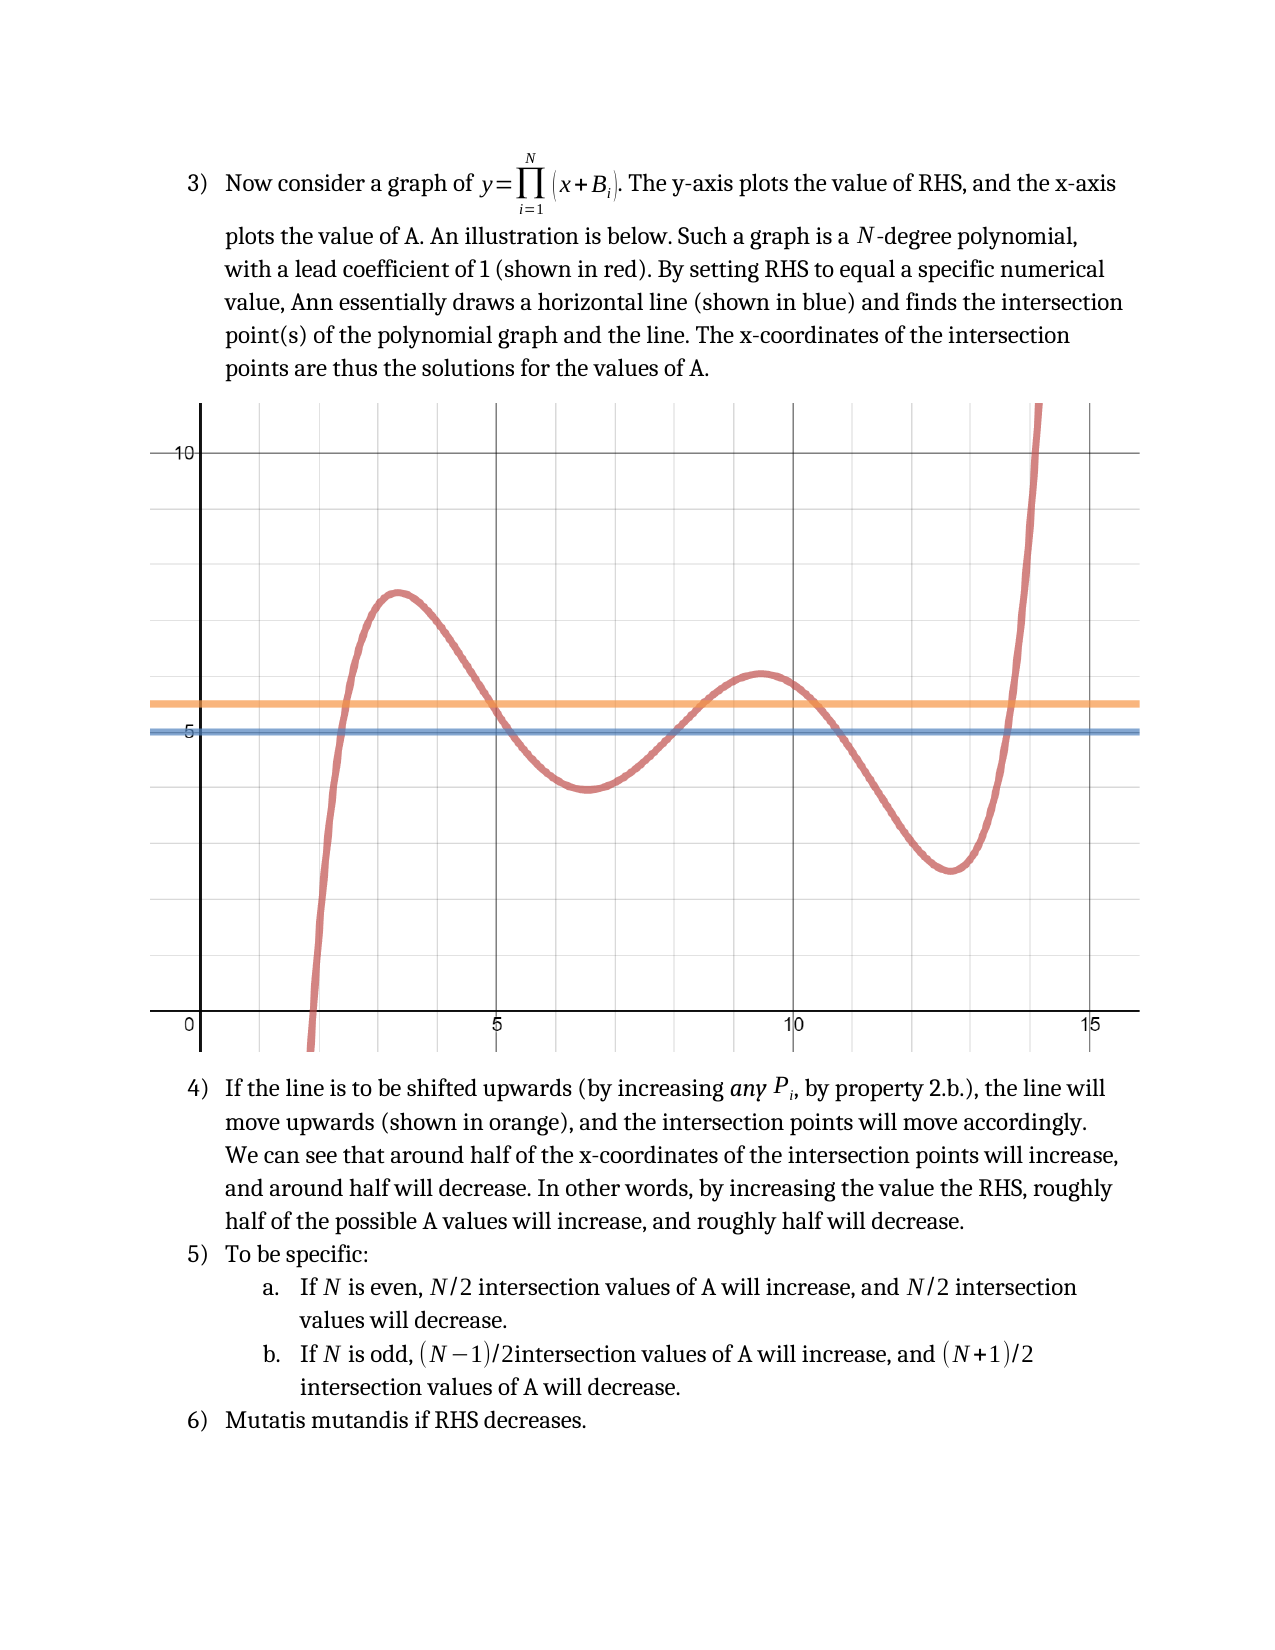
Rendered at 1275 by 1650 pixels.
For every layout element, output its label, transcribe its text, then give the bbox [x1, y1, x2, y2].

list If is even, intersection values of A will increase, and intersection values will decrease. [262, 1273, 1125, 1335]
list If the line is to be shifted upwards (by increasing any , by property 2.b.), the line will move upwards (shown in orange), and the intersection points will move accordingly. We can see that around half of the x-coordinates of the intersection points will increase, and around half will decrease. In other words, by increasing the value the RHS, roughly half of the possible A values will increase, and roughly half will decrease. [187, 1072, 1125, 1236]
list Mutatis mutandis if RHS decreases. [187, 1406, 1125, 1435]
list Now consider a graph of . The y-axis plots the value of RHS, and the x-axis plots the value of A. An illustration is below. Such a graph is a -degree polynomial, with a lead coefficient of 1 (shown in red). By setting RHS to equal a specific numerical value, Ann essentially draws a horizontal line (shown in blue) and finds the intersection point(s) of the polynomial graph and the line. The x-coordinates of the intersection points are thus the solutions for the values of A. [187, 150, 1125, 382]
list To be specific: [187, 1240, 1125, 1269]
picture [150, 403, 1140, 1052]
list If is odd, intersection values of A will increase, and intersection values of A will decrease. [262, 1339, 1125, 1402]
